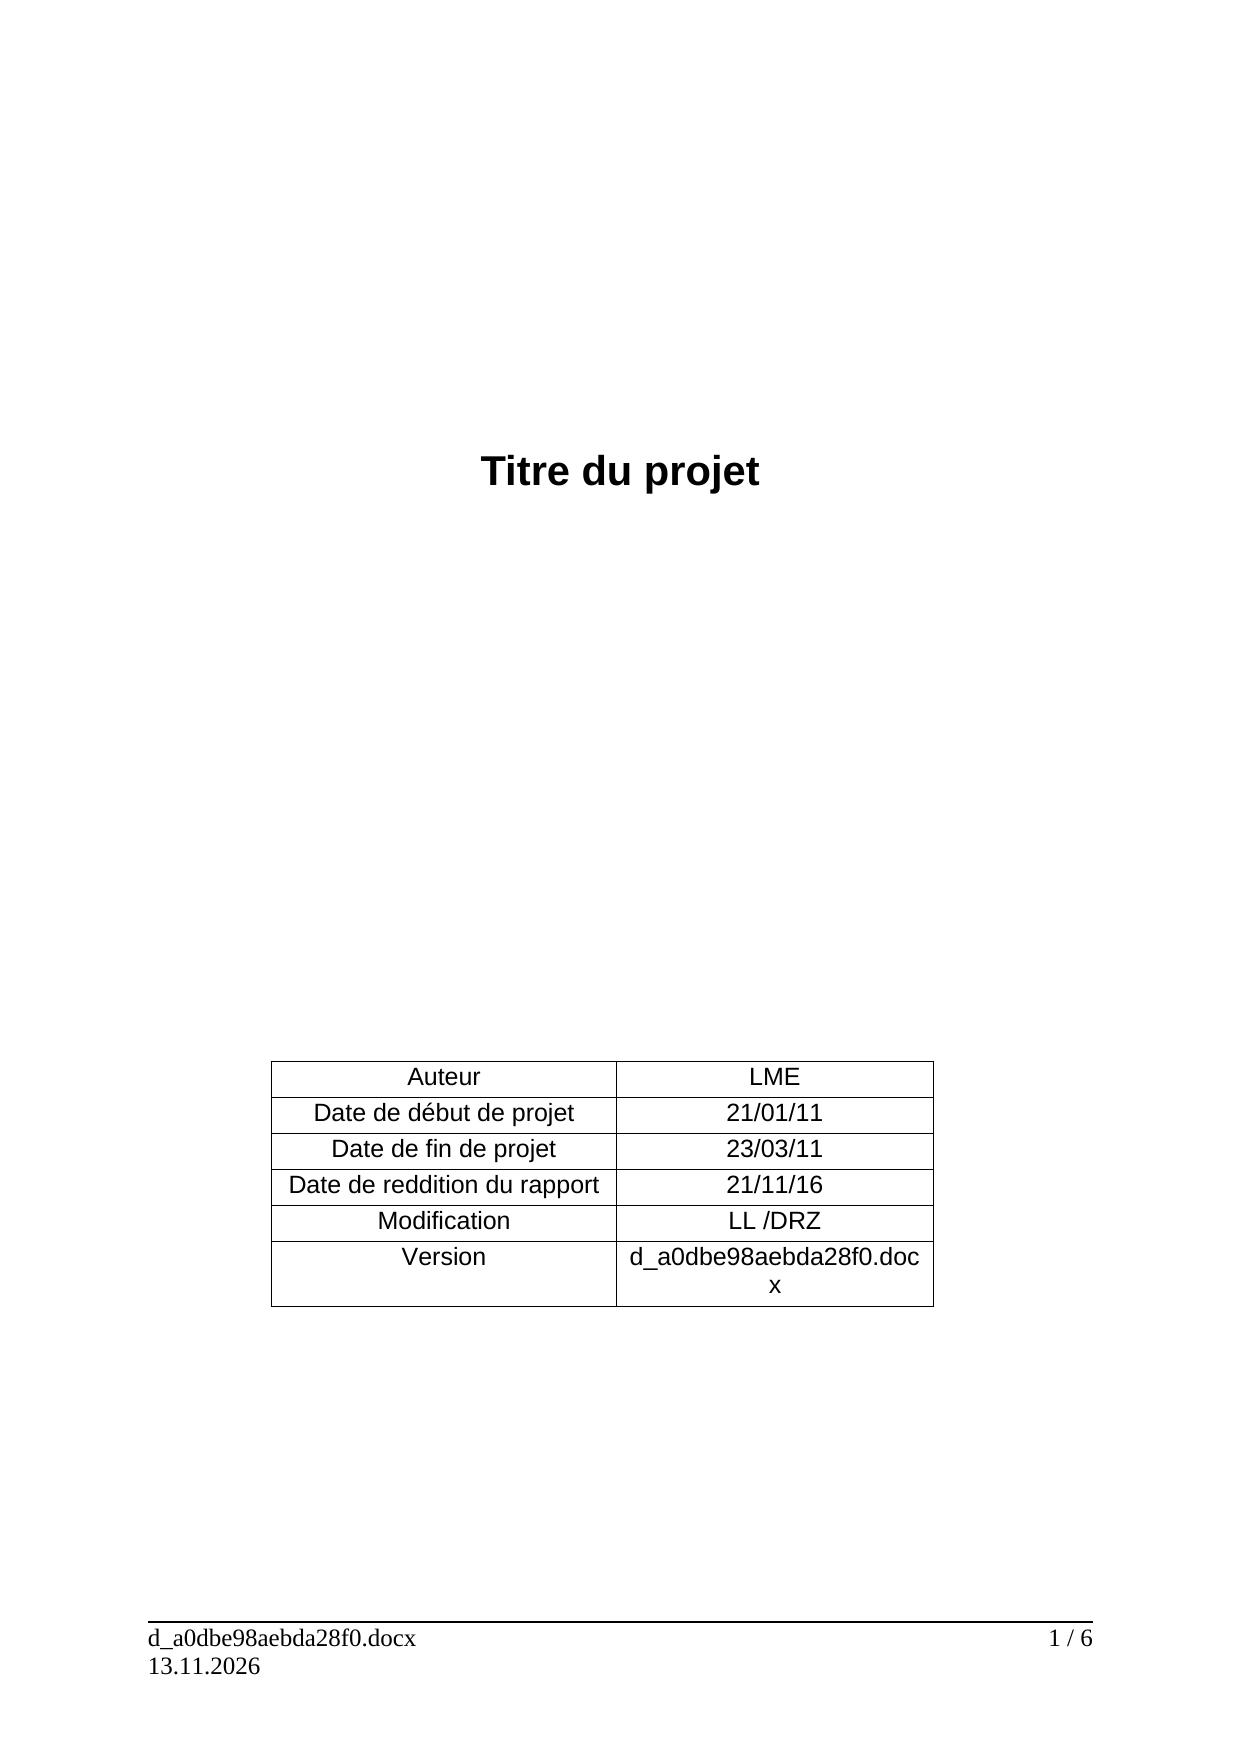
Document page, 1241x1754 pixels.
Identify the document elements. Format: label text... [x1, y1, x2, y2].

table_cell Date de fin de projet [272, 1134, 616, 1169]
title Titre du projet [148, 446, 1093, 494]
table_cell LL /DRZ [617, 1206, 933, 1241]
table_cell 18/11/16 [617, 1170, 933, 1205]
table_cell Date de reddition du rapport [272, 1170, 616, 1205]
table_cell Modification [272, 1206, 616, 1241]
table_header LME [617, 1062, 933, 1097]
table_cell Version [272, 1242, 616, 1306]
table_header Auteur [272, 1062, 616, 1097]
table_cell 23/03/11 [617, 1134, 933, 1169]
table_cell Date de début de projet [272, 1098, 616, 1133]
table_cell [617, 1242, 933, 1306]
table_cell 21/01/11 [617, 1098, 933, 1133]
